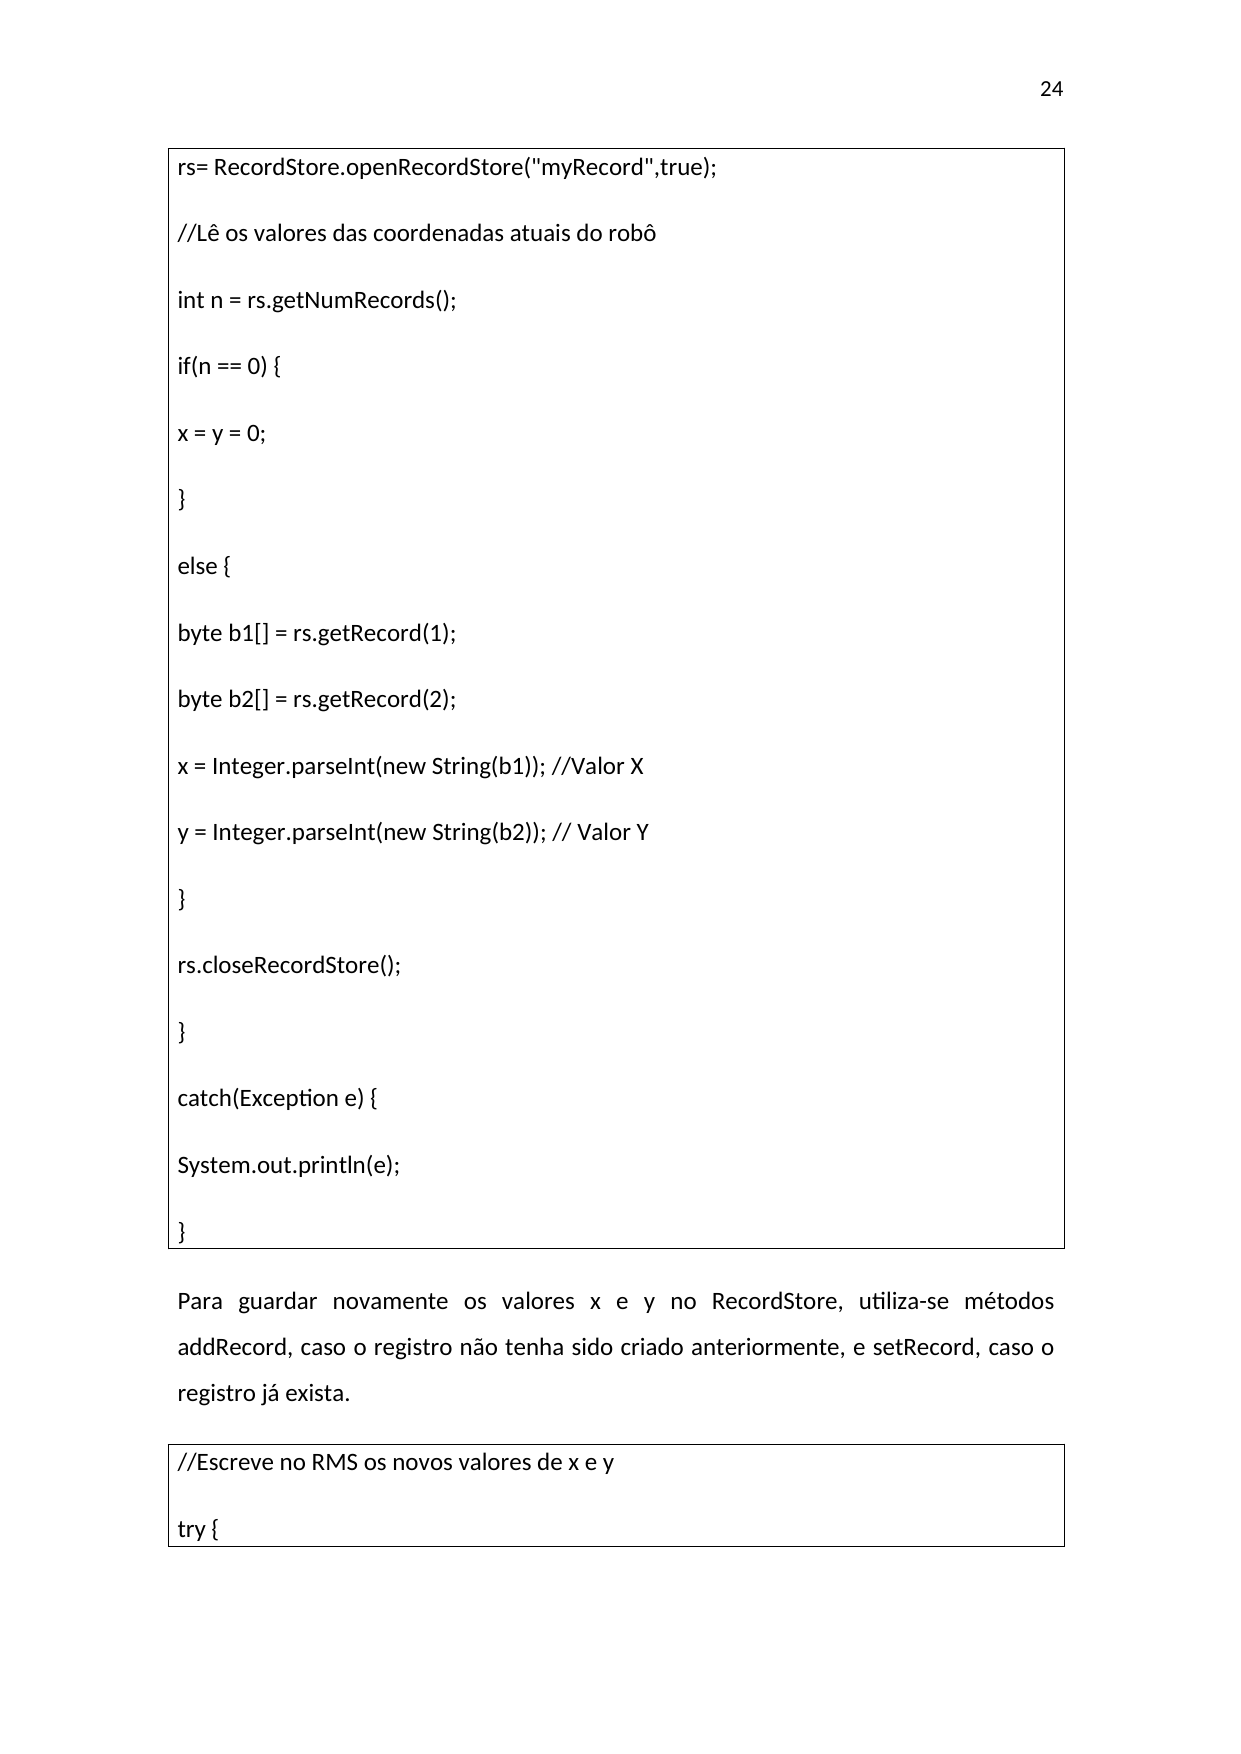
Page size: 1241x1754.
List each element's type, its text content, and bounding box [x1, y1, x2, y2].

text byte b1[] = rs.getRecord(1); [169, 613, 1064, 647]
text else { [169, 547, 1064, 581]
text int n = rs.getNumRecords(); [169, 281, 1064, 314]
text byte b2[] = rs.getRecord(2); [169, 680, 1064, 714]
text catch(Exception e) { [169, 1079, 1064, 1113]
text } [169, 480, 1064, 514]
text //Escreve no RMS os novos valores de x e y [169, 1445, 1064, 1477]
text //Lê os valores das coordenadas atuais do robô [169, 214, 1064, 248]
text } [169, 1013, 1064, 1047]
text x = y = 0; [169, 414, 1064, 447]
text } [169, 1213, 1064, 1248]
text } [169, 880, 1064, 913]
text y = Integer.parseInt(new String(b2)); // Valor Y [169, 813, 1064, 847]
text rs.closeRecordStore(); [169, 946, 1064, 980]
text Para guardar novamente os valores x e y no RecordStore, utiliza-se métodos addRecord, caso o registro não tenha sido criado anteriormente, e setRecord, caso o registro já exista. [177, 1285, 1056, 1407]
text x = Integer.parseInt(new String(b1)); //Valor X [169, 747, 1064, 780]
text try { [169, 1510, 1064, 1546]
text if(n == 0) { [169, 347, 1064, 381]
text rs= RecordStore.openRecordStore("myRecord",true); [169, 149, 1064, 181]
text System.out.println(e); [169, 1146, 1064, 1180]
